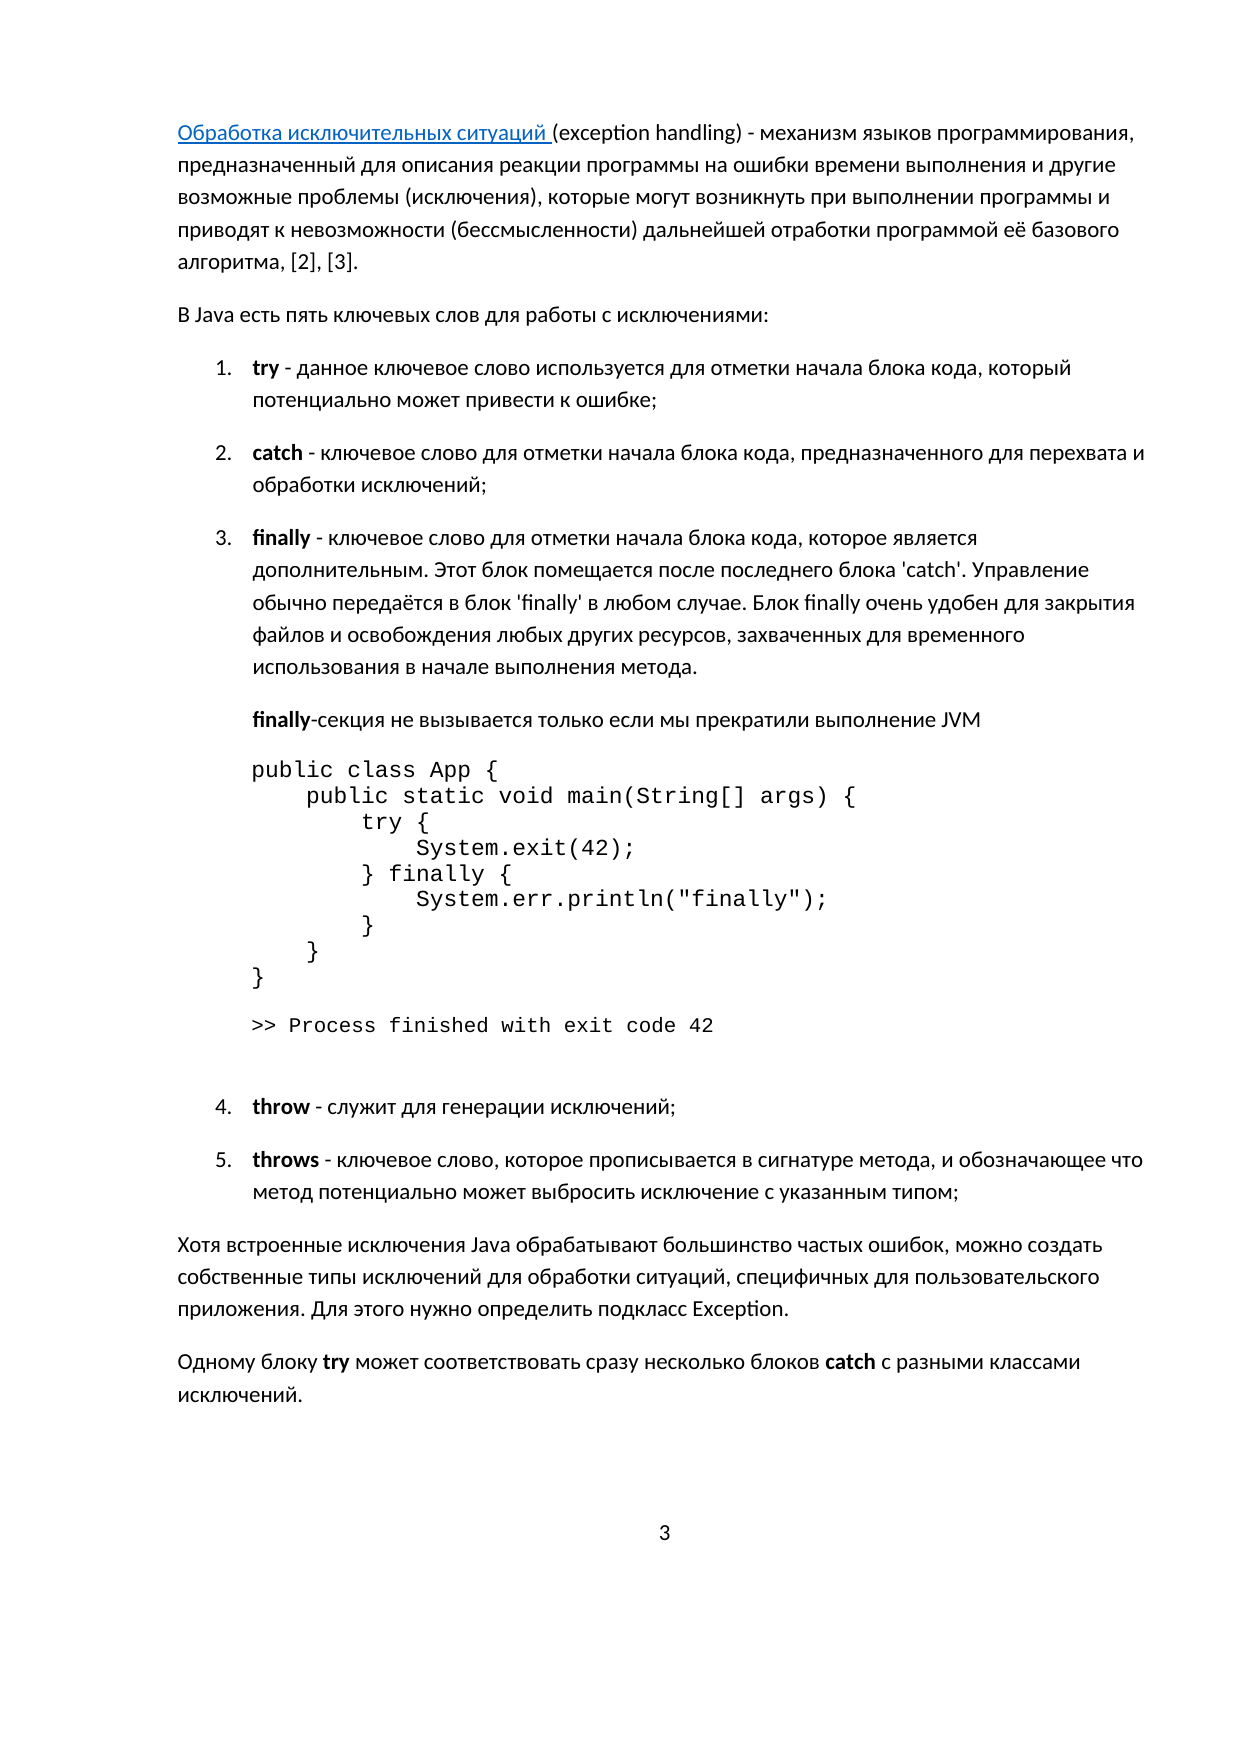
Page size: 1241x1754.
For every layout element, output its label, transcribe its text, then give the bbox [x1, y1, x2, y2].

list try - данное ключевое слово используется для отметки начала блока кода, который потенциально может привести к ошибке; [215, 353, 1152, 413]
text Одному блоку try может соответствовать сразу несколько блоков catch с разными классами исключений. [177, 1347, 1152, 1408]
text finally-секция не вызывается только если мы прекратили выполнение JVM [252, 705, 1152, 733]
text try { [251, 810, 1152, 836]
text public static void main(String[] args) { [251, 784, 1152, 810]
list throws - ключевое слово, которое прописывается в сигнатуре метода, и обозначающее что метод потенциально может выбросить исключение с указанным типом; [215, 1145, 1152, 1205]
text Обработка исключительных ситуаций (exception handling) - механизм языков программирования, предназначенный для описания реакции программы на ошибки времени выполнения и другие возможные проблемы (исключения), которые могут возникнуть при выполнении программы и приводят к невозможности (бессмысленности) дальнейшей отработки программой её базового алгоритма, [2], [3]. [177, 118, 1152, 275]
text } finally { [251, 862, 1152, 888]
text System.exit(42); [251, 836, 1152, 862]
text } [251, 966, 1152, 992]
text В Java есть пять ключевых слов для работы с исключениями: [177, 300, 1152, 328]
text System.err.println("finally"); [251, 888, 1152, 914]
text public class App { [251, 758, 1152, 784]
text >> Process finished with exit code 42 [251, 1015, 1152, 1039]
text } [251, 914, 1152, 940]
list throw - служит для генерации исключений; [215, 1092, 1152, 1120]
list catch - ключевое слово для отметки начала блока кода, предназначенного для перехвата и обработки исключений; [215, 438, 1152, 498]
text } [251, 940, 1152, 966]
text Хотя встроенные исключения Java обрабатывают большинство частых ошибок, можно создать собственные типы исключений для обработки ситуаций, специфичных для пользовательского приложения. Для этого нужно определить подкласс Exception. [177, 1230, 1152, 1322]
list finally - ключевое слово для отметки начала блока кода, которое является дополнительным. Этот блок помещается после последнего блока 'catch'. Управление обычно передаётся в блок 'finally' в любом случае. Блок finally очень удобен для закрытия файлов и освобождения любых других ресурсов, захваченных для временного использования в начале выполнения метода. [215, 523, 1152, 680]
